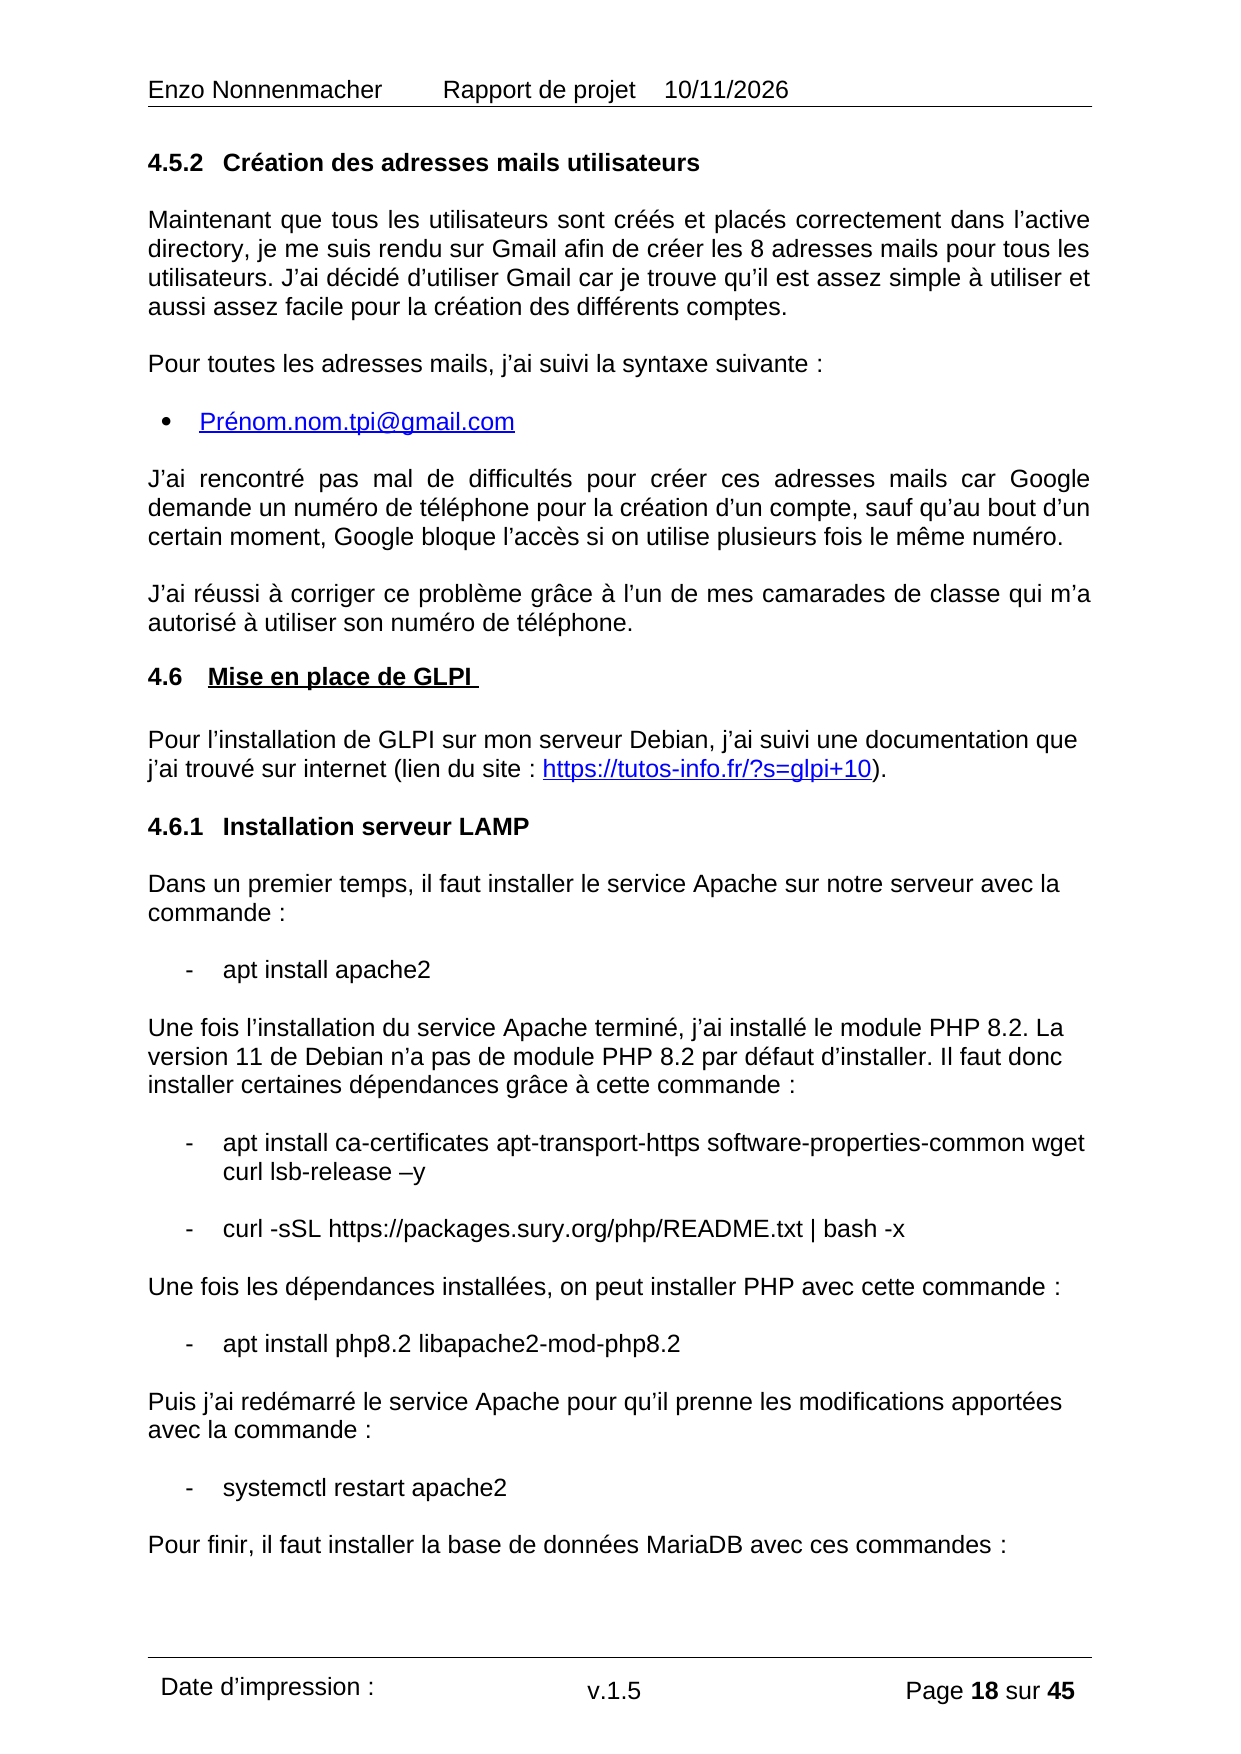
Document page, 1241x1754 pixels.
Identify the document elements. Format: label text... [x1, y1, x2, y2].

list Prénom.nom.tpi@gmail.com [162, 406, 1092, 435]
text J’ai rencontré pas mal de difficultés pour créer ces adresses mails car Google demande un numéro de téléphone pour la création d’un compte, sauf qu’au bout d’un certain moment, Google bloque l’accès si on utilise plusieurs fois le même numéro. [148, 464, 1092, 550]
list apt install apache2 [185, 955, 1092, 984]
text Pour finir, il faut installer la base de données MariaDB avec ces commandes : [148, 1530, 1092, 1559]
list apt install ca-certificates apt-transport-https software-properties-common wget curl lsb-release –y [185, 1128, 1092, 1185]
text Pour toutes les adresses mails, j’ai suivi la syntaxe suivante : [148, 349, 1092, 378]
list apt install php8.2 libapache2-mod-php8.2 [185, 1329, 1092, 1358]
text Pour l’installation de GLPI sur mon serveur Debian, j’ai suivi une documentation que j’ai trouvé sur internet (lien du site : https://tutos-info.fr/?s=glpi+10). [148, 725, 1092, 783]
subtitle Mise en place de GLPI [148, 662, 1092, 690]
text Une fois l’installation du service Apache terminé, j’ai installé le module PHP 8.2. La version 11 de Debian n’a pas de module PHP 8.2 par défaut d’installer. Il faut donc installer certaines dépendances grâce à cette commande : [148, 1013, 1092, 1099]
subtitle Installation serveur LAMP [148, 812, 1092, 840]
text Une fois les dépendances installées, on peut installer PHP avec cette commande : [148, 1272, 1092, 1300]
text J’ai réussi à corriger ce problème grâce à l’un de mes camarades de classe qui m’a autorisé à utiliser son numéro de téléphone. [148, 579, 1092, 637]
list systemctl restart apache2 [185, 1473, 1092, 1502]
subtitle Création des adresses mails utilisateurs [148, 148, 1092, 176]
text Maintenant que tous les utilisateurs sont créés et placés correctement dans l’active directory, je me suis rendu sur Gmail afin de créer les 8 adresses mails pour tous les utilisateurs. J’ai décidé d’utiliser Gmail car je trouve qu’il est assez simple à utiliser et aussi assez facile pour la création des différents comptes. [148, 205, 1092, 320]
text Dans un premier temps, il faut installer le service Apache sur notre serveur avec la commande : [148, 869, 1092, 927]
text Puis j’ai redémarré le service Apache pour qu’il prenne les modifications apportées avec la commande : [148, 1387, 1092, 1444]
list curl -sSL https://packages.sury.org/php/README.txt | bash -x [185, 1214, 1092, 1243]
